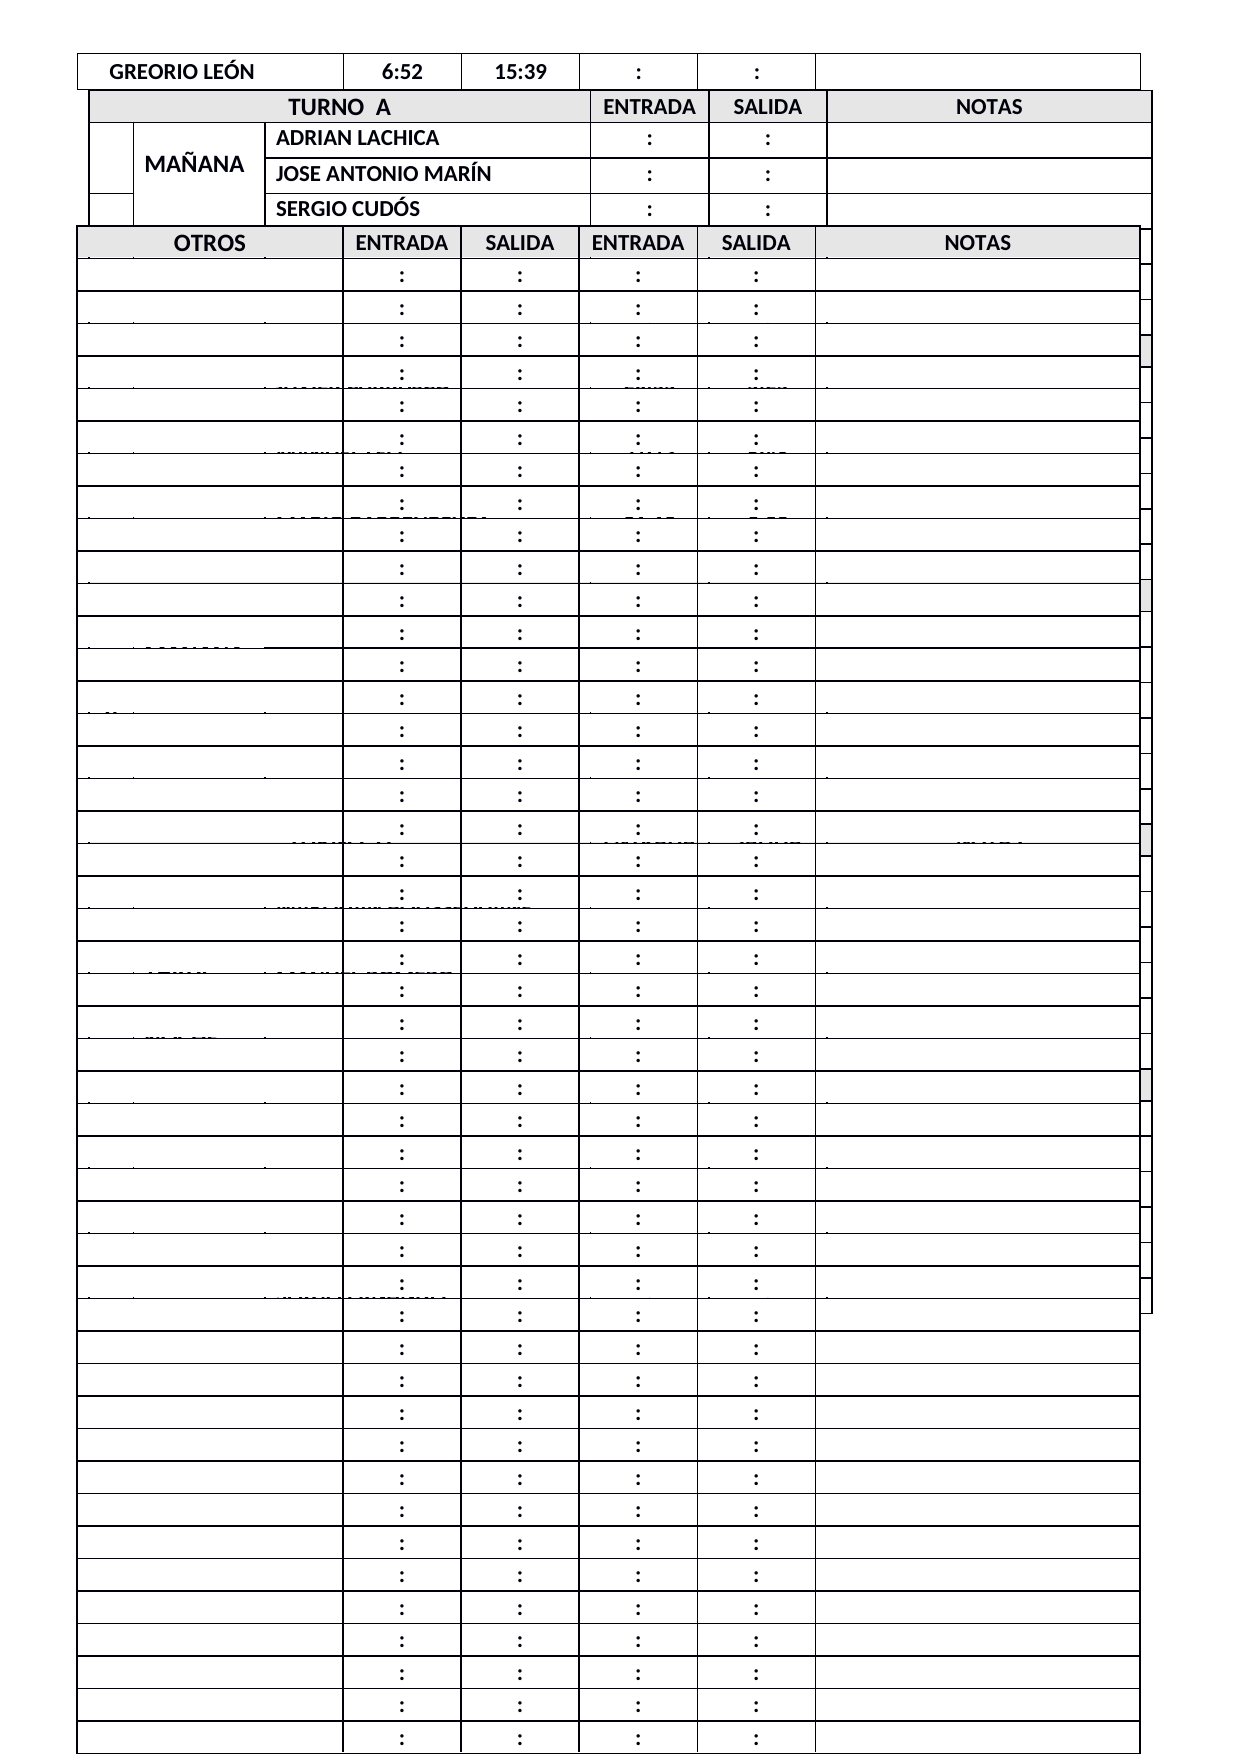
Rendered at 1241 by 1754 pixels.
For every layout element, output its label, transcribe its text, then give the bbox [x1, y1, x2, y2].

table_cell [1141, 928, 1151, 962]
table_cell : [698, 1689, 815, 1720]
table_cell [1141, 999, 1151, 1032]
table_cell : [580, 519, 697, 550]
table_cell : [462, 1202, 578, 1232]
table_cell [816, 1462, 1139, 1492]
table_cell : [462, 1429, 578, 1460]
table_cell [816, 1267, 1139, 1297]
table_cell [78, 844, 342, 875]
table_cell : [344, 1462, 460, 1492]
table_cell : [344, 584, 460, 615]
table_cell : [698, 1527, 815, 1557]
table_cell : [698, 259, 815, 290]
table_cell : [344, 1494, 460, 1525]
table_cell : [462, 1007, 578, 1037]
table_cell [78, 877, 342, 907]
table_cell [816, 552, 1139, 582]
table_cell [828, 194, 1151, 228]
table_cell : [698, 1007, 815, 1037]
table_cell [78, 747, 342, 777]
table_cell : [344, 682, 460, 712]
table_cell : [580, 649, 697, 680]
table_cell MAÑANA TARDE NOCHE [134, 123, 264, 225]
table_header ENTRADA [344, 227, 460, 257]
table_cell : [698, 292, 815, 322]
table_cell [816, 454, 1139, 485]
table_cell : [462, 1267, 578, 1297]
table_cell [78, 422, 342, 452]
table_cell [816, 1202, 1139, 1232]
table_cell : [580, 552, 697, 582]
table_cell : [344, 1592, 460, 1622]
table_cell [816, 974, 1139, 1005]
table_cell : [344, 812, 460, 842]
table_cell [78, 1039, 342, 1070]
table_cell [78, 1494, 342, 1525]
table_cell [1141, 857, 1151, 891]
table_cell : [344, 649, 460, 680]
table_cell : [344, 1039, 460, 1070]
table_cell : [344, 1429, 460, 1460]
table_cell : [580, 1397, 697, 1427]
table_cell : [344, 1072, 460, 1102]
table_cell : [344, 974, 460, 1005]
table_cell [816, 1494, 1139, 1525]
table_cell [816, 1104, 1139, 1135]
table_cell : [710, 123, 826, 157]
table_cell : [580, 1364, 697, 1395]
table_cell : [698, 389, 815, 420]
table_cell : [580, 324, 697, 355]
table_cell : [344, 1332, 460, 1362]
table_cell [816, 1234, 1139, 1265]
table_cell : [462, 292, 578, 322]
table_cell [78, 1169, 342, 1200]
table_cell [1141, 963, 1151, 997]
table_cell ADRIAN LACHICA [266, 123, 590, 157]
table_cell : [580, 1494, 697, 1525]
table_cell : [580, 1462, 697, 1492]
table_cell [90, 194, 133, 225]
table_cell : [698, 649, 815, 680]
table_cell [1141, 892, 1151, 926]
table_cell : [462, 617, 578, 647]
table_cell : [344, 844, 460, 875]
table_cell : [580, 1429, 697, 1460]
table_cell JOSE ANTONIO MARÍN [266, 159, 590, 192]
table_cell : [580, 357, 697, 387]
table_cell : [698, 584, 815, 615]
table_cell : [580, 389, 697, 420]
table_cell : [344, 422, 460, 452]
table_cell [78, 519, 342, 550]
table_cell [78, 909, 342, 940]
table_cell [816, 259, 1139, 290]
table_cell : [580, 779, 697, 810]
table_cell : [344, 1559, 460, 1590]
table_cell : [698, 487, 815, 517]
table_cell : [698, 1169, 815, 1200]
table_cell [816, 1527, 1139, 1557]
table_cell : [462, 259, 578, 290]
table_cell : [344, 1202, 460, 1232]
table_cell : [344, 779, 460, 810]
table_cell [816, 1722, 1139, 1752]
table_cell : [580, 259, 697, 290]
table_cell : [344, 1007, 460, 1037]
table_cell : [698, 1657, 815, 1687]
table_cell : [344, 552, 460, 582]
table_cell [828, 123, 1151, 157]
table_cell : [698, 422, 815, 452]
table_cell [78, 1299, 342, 1330]
table_cell : [580, 422, 697, 452]
table_cell : [462, 877, 578, 907]
table_cell : [580, 714, 697, 745]
table_cell [78, 1364, 342, 1395]
table_cell [816, 909, 1139, 940]
table_cell [816, 1137, 1139, 1167]
table_cell : [344, 1299, 460, 1330]
table_cell [1141, 1208, 1151, 1242]
table_cell : [698, 812, 815, 842]
table_cell [816, 1559, 1139, 1590]
table_cell : [462, 454, 578, 485]
table_cell : [580, 812, 697, 842]
table_cell 15:39 [462, 54, 579, 88]
table_cell : [462, 779, 578, 810]
table_cell : [580, 1137, 697, 1167]
table_cell [816, 844, 1139, 875]
table_cell [1141, 754, 1151, 788]
table_cell [78, 1267, 342, 1297]
table_cell [78, 1624, 342, 1655]
table_cell [1141, 1137, 1151, 1171]
table_cell : [462, 1624, 578, 1655]
table_cell : [580, 584, 697, 615]
table_cell [78, 1429, 342, 1460]
table_cell [1141, 510, 1151, 543]
table_cell : [344, 1657, 460, 1687]
table_cell : [698, 1462, 815, 1492]
table_cell [816, 389, 1139, 420]
table_cell [1141, 790, 1151, 823]
table_cell : [462, 844, 578, 875]
table_cell [816, 1364, 1139, 1395]
table_cell : [344, 519, 460, 550]
table_cell [78, 974, 342, 1005]
table_header ENTRADA [580, 227, 697, 257]
table_cell : [344, 1104, 460, 1135]
table_cell [78, 1722, 342, 1752]
table_cell [78, 1462, 342, 1492]
table_cell : [462, 1137, 578, 1167]
table_cell GREORIO LEÓN [78, 54, 343, 88]
table_cell : [698, 974, 815, 1005]
table_cell [78, 1559, 342, 1590]
table_cell : [462, 324, 578, 355]
table_cell : [698, 357, 815, 387]
table_cell [78, 617, 342, 647]
table_cell [1141, 403, 1151, 437]
table_cell [1141, 1172, 1151, 1206]
table_cell : [462, 389, 578, 420]
table_cell [816, 1169, 1139, 1200]
table_cell [90, 123, 133, 192]
table_cell [816, 1072, 1139, 1102]
table_cell : [580, 54, 697, 88]
table_cell [1141, 1034, 1151, 1068]
table_cell : [698, 1429, 815, 1460]
table_cell : [698, 617, 815, 647]
table_cell [78, 389, 342, 420]
table_cell : [698, 1267, 815, 1297]
table_cell SERGIO CUDÓS [266, 194, 590, 225]
table_cell : [344, 389, 460, 420]
table_cell : [462, 1039, 578, 1070]
table_cell : [344, 1364, 460, 1395]
table_cell : [580, 1527, 697, 1557]
table_cell : [580, 1299, 697, 1330]
table_header SALIDA [710, 91, 826, 122]
table_cell : [580, 292, 697, 322]
table_cell [828, 159, 1151, 192]
table_cell [78, 1332, 342, 1362]
table_cell [78, 292, 342, 322]
table_cell : [580, 877, 697, 907]
table_cell : [591, 123, 708, 157]
table_cell : [698, 1364, 815, 1395]
table_cell : [580, 1202, 697, 1232]
table_cell : [344, 714, 460, 745]
table_cell [78, 259, 342, 290]
table_cell : [344, 909, 460, 940]
table_cell : [462, 974, 578, 1005]
table_cell : [462, 1364, 578, 1395]
table_cell : [462, 519, 578, 550]
table_cell : [344, 357, 460, 387]
table_cell : [698, 1299, 815, 1330]
table_cell : [344, 1267, 460, 1297]
table_cell [78, 1072, 342, 1102]
table_cell : [344, 487, 460, 517]
table_cell : [344, 1397, 460, 1427]
table_cell : [698, 1624, 815, 1655]
table_cell : [462, 1462, 578, 1492]
table_cell [1141, 439, 1151, 472]
table_cell [78, 1007, 342, 1037]
table_cell : [344, 1527, 460, 1557]
table_cell : [580, 747, 697, 777]
table_cell [78, 942, 342, 972]
table_cell : [698, 1592, 815, 1622]
table_cell : [344, 324, 460, 355]
table_cell [816, 1429, 1139, 1460]
table_cell : [580, 1689, 697, 1720]
table_cell : [462, 1494, 578, 1525]
table_cell : [580, 974, 697, 1005]
table_cell : [698, 779, 815, 810]
table_header OTROS [78, 227, 342, 257]
table_cell : [344, 877, 460, 907]
table_cell : [462, 1104, 578, 1135]
table_cell : [698, 877, 815, 907]
table_cell [816, 54, 1140, 88]
table_cell [1141, 1102, 1151, 1135]
table_cell [1141, 1279, 1151, 1312]
table_cell : [344, 617, 460, 647]
table_cell : [580, 1169, 697, 1200]
table_cell : [344, 942, 460, 972]
table_cell [1141, 265, 1151, 299]
table_cell : [580, 1007, 697, 1037]
table_cell : [462, 649, 578, 680]
table_cell : [580, 1267, 697, 1297]
table_cell : [698, 454, 815, 485]
table_cell : [698, 1137, 815, 1167]
table_cell [816, 1039, 1139, 1070]
table_cell : [462, 942, 578, 972]
table_cell : [462, 1397, 578, 1427]
table_cell : [698, 552, 815, 582]
table_header TURNO A [90, 91, 590, 122]
table_cell [816, 1592, 1139, 1622]
table_cell [1141, 719, 1151, 752]
table_cell : [462, 1527, 578, 1557]
table_cell : [462, 909, 578, 940]
table_header NOTAS [816, 227, 1139, 257]
table_cell [78, 454, 342, 485]
table_cell [816, 714, 1139, 745]
table_cell : [580, 1559, 697, 1590]
table_cell : [344, 1689, 460, 1720]
table_cell : [580, 1592, 697, 1622]
table_cell [816, 1657, 1139, 1687]
table_cell 6:52 [344, 54, 461, 88]
table_cell : [344, 1137, 460, 1167]
table_cell : [698, 747, 815, 777]
table_cell [78, 1397, 342, 1427]
table_cell : [698, 1234, 815, 1265]
table_cell [816, 779, 1139, 810]
table_cell : [698, 1072, 815, 1102]
table_cell [78, 1202, 342, 1232]
table_cell [1141, 648, 1151, 682]
table_cell : [698, 1494, 815, 1525]
table_cell [78, 324, 342, 355]
table_cell : [580, 682, 697, 712]
table_cell : [698, 714, 815, 745]
table_cell : [462, 1657, 578, 1687]
table_cell [816, 1624, 1139, 1655]
table_cell : [462, 487, 578, 517]
table_cell : [580, 1104, 697, 1135]
table_cell : [462, 1072, 578, 1102]
table_cell [1141, 545, 1151, 579]
table_cell : [580, 1624, 697, 1655]
table_cell : [462, 1592, 578, 1622]
table_cell : [580, 844, 697, 875]
table_cell : [462, 1722, 578, 1752]
table_cell [78, 1592, 342, 1622]
table_cell : [344, 1624, 460, 1655]
table_cell : [462, 682, 578, 712]
table_cell [78, 714, 342, 745]
table_cell [78, 779, 342, 810]
table_cell [1141, 612, 1151, 646]
table_cell : [462, 812, 578, 842]
table_cell [78, 1234, 342, 1265]
table_cell : [580, 942, 697, 972]
table_cell : [591, 194, 708, 225]
table_cell : [580, 617, 697, 647]
table_cell : [462, 1332, 578, 1362]
table_cell : [344, 1169, 460, 1200]
table_cell : [698, 1202, 815, 1232]
table_cell : [698, 844, 815, 875]
table_cell : [462, 1689, 578, 1720]
table_cell [1141, 300, 1151, 334]
table_cell : [462, 747, 578, 777]
table_cell : [580, 1039, 697, 1070]
table_cell [816, 487, 1139, 517]
table_cell : [580, 1332, 697, 1362]
table_cell [78, 682, 342, 712]
table_cell [78, 812, 342, 842]
table_cell [816, 649, 1139, 680]
table_cell : [580, 1072, 697, 1102]
table_cell : [698, 682, 815, 712]
table_cell [78, 487, 342, 517]
table_cell : [462, 1234, 578, 1265]
table_cell : [591, 159, 708, 192]
table_cell : [344, 454, 460, 485]
table_cell [816, 1332, 1139, 1362]
table_cell [78, 552, 342, 582]
table_cell [816, 942, 1139, 972]
table_cell [816, 1397, 1139, 1427]
table_cell [816, 1007, 1139, 1037]
table_cell : [462, 714, 578, 745]
table_cell [78, 1657, 342, 1687]
table_cell : [580, 487, 697, 517]
table_cell [1141, 683, 1151, 717]
table_cell [78, 584, 342, 615]
table_cell [816, 812, 1139, 842]
table_cell : [344, 1722, 460, 1752]
table_cell : [580, 1234, 697, 1265]
table_cell : [462, 357, 578, 387]
table_cell [78, 1527, 342, 1557]
table_cell [816, 682, 1139, 712]
table_cell : [580, 1657, 697, 1687]
table_cell : [344, 259, 460, 290]
table_header ENTRADA [591, 91, 708, 122]
table_cell [816, 422, 1139, 452]
table_cell : [698, 54, 815, 88]
table_cell : [344, 747, 460, 777]
table_cell : [698, 1559, 815, 1590]
table_cell : [580, 1722, 697, 1752]
table_cell : [698, 942, 815, 972]
table_cell : [580, 454, 697, 485]
table_cell : [698, 324, 815, 355]
table_cell [78, 357, 342, 387]
table_cell : [710, 159, 826, 192]
table_cell [1141, 230, 1151, 263]
table_cell [78, 1689, 342, 1720]
table_cell [816, 357, 1139, 387]
table_header SALIDA [698, 227, 815, 257]
table_cell : [710, 194, 826, 225]
table_cell : [698, 1039, 815, 1070]
table_cell [78, 649, 342, 680]
table_cell : [462, 1299, 578, 1330]
table_cell : [462, 552, 578, 582]
table_cell [78, 1137, 342, 1167]
table_cell [1141, 474, 1151, 508]
table_cell : [462, 422, 578, 452]
table_header NOTAS [828, 91, 1151, 122]
table_cell : [462, 1559, 578, 1590]
table_cell : [462, 584, 578, 615]
table_cell [816, 584, 1139, 615]
table_cell [816, 292, 1139, 322]
table_cell : [698, 519, 815, 550]
table_cell : [698, 1332, 815, 1362]
table_cell : [462, 1169, 578, 1200]
table_header SALIDA [462, 227, 578, 257]
table_cell [816, 324, 1139, 355]
table_cell [1141, 368, 1151, 402]
table_cell [816, 1299, 1139, 1330]
table_cell : [580, 909, 697, 940]
table_cell : [698, 1104, 815, 1135]
table_cell [1141, 1243, 1151, 1277]
table_cell [816, 747, 1139, 777]
table_cell : [698, 909, 815, 940]
table_cell : [344, 292, 460, 322]
table_cell : [698, 1397, 815, 1427]
table_cell [816, 519, 1139, 550]
table_cell [816, 1689, 1139, 1720]
table_cell [816, 617, 1139, 647]
table_cell : [344, 1234, 460, 1265]
table_cell [78, 1104, 342, 1135]
table_cell : [698, 1722, 815, 1752]
table_cell [816, 877, 1139, 907]
